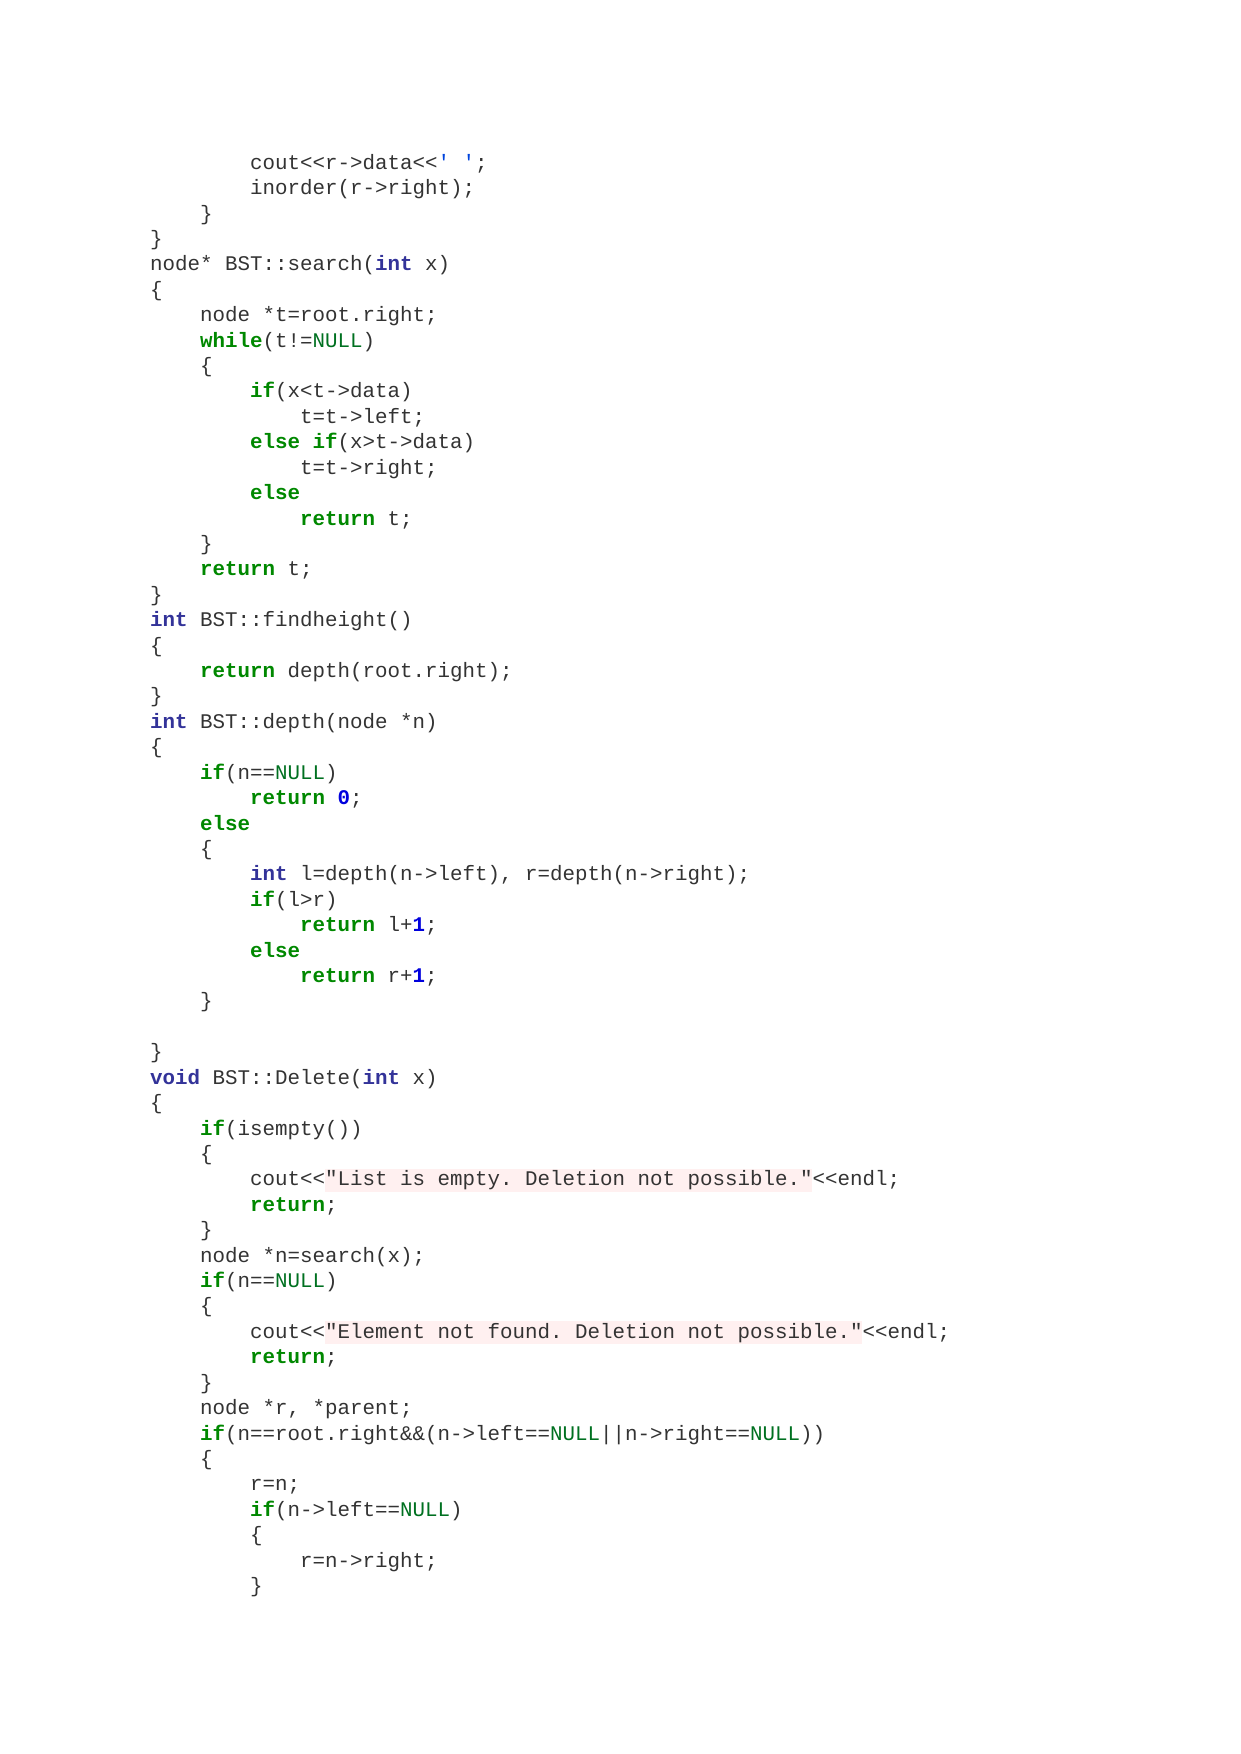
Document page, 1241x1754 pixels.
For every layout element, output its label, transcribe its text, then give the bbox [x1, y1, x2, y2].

text { [150, 1090, 1090, 1116]
text return t; [150, 506, 1090, 531]
text { [150, 1294, 1090, 1319]
text { [150, 1522, 1090, 1548]
text if(n==NULL) [150, 760, 1090, 785]
text return 0; [150, 785, 1090, 811]
text if(isempty()) [150, 1116, 1090, 1141]
text } [150, 1573, 1090, 1599]
text { [150, 633, 1090, 658]
text inorder(r->right); [150, 175, 1090, 201]
text t=t->left; [150, 404, 1090, 429]
text } [150, 531, 1090, 557]
text else [150, 480, 1090, 506]
text r=n->right; [150, 1548, 1090, 1573]
text cout<<"Element not found. Deletion not possible."<<endl; [150, 1319, 1090, 1344]
text int l=depth(n->left), r=depth(n->right); [150, 862, 1090, 887]
text int BST::depth(node *n) [150, 709, 1090, 734]
text while(t!=NULL) [150, 328, 1090, 353]
text } [150, 201, 1090, 226]
text } [150, 989, 1090, 1014]
text { [150, 1446, 1090, 1472]
text { [150, 836, 1090, 862]
text if(n->left==NULL) [150, 1497, 1090, 1522]
text { [150, 277, 1090, 302]
text } [150, 684, 1090, 709]
text void BST::Delete(int x) [150, 1065, 1090, 1090]
text node *n=search(x); [150, 1243, 1090, 1268]
text else [150, 811, 1090, 836]
text } [150, 1370, 1090, 1395]
text else if(x>t->data) [150, 429, 1090, 455]
text } [150, 226, 1090, 252]
text } [150, 582, 1090, 607]
text cout<<"List is empty. Deletion not possible."<<endl; [150, 1167, 1090, 1192]
text return; [150, 1344, 1090, 1370]
text if(n==root.right&&(n->left==NULL||n->right==NULL)) [150, 1421, 1090, 1446]
text r=n; [150, 1472, 1090, 1497]
text if(n==NULL) [150, 1268, 1090, 1294]
text { [150, 353, 1090, 379]
text t=t->right; [150, 455, 1090, 480]
text return r+1; [150, 963, 1090, 989]
text } [150, 1217, 1090, 1243]
text node* BST::search(int x) [150, 252, 1090, 277]
text int BST::findheight() [150, 607, 1090, 633]
text return t; [150, 557, 1090, 582]
text return; [150, 1192, 1090, 1217]
text else [150, 938, 1090, 963]
text if(x<t->data) [150, 379, 1090, 404]
text if(l>r) [150, 887, 1090, 912]
text node *t=root.right; [150, 302, 1090, 328]
text } [150, 1039, 1090, 1065]
text { [150, 1141, 1090, 1167]
text node *r, *parent; [150, 1395, 1090, 1421]
text return depth(root.right); [150, 658, 1090, 684]
text { [150, 734, 1090, 760]
text return l+1; [150, 912, 1090, 938]
text cout<<r->data<<' '; [150, 150, 1090, 175]
